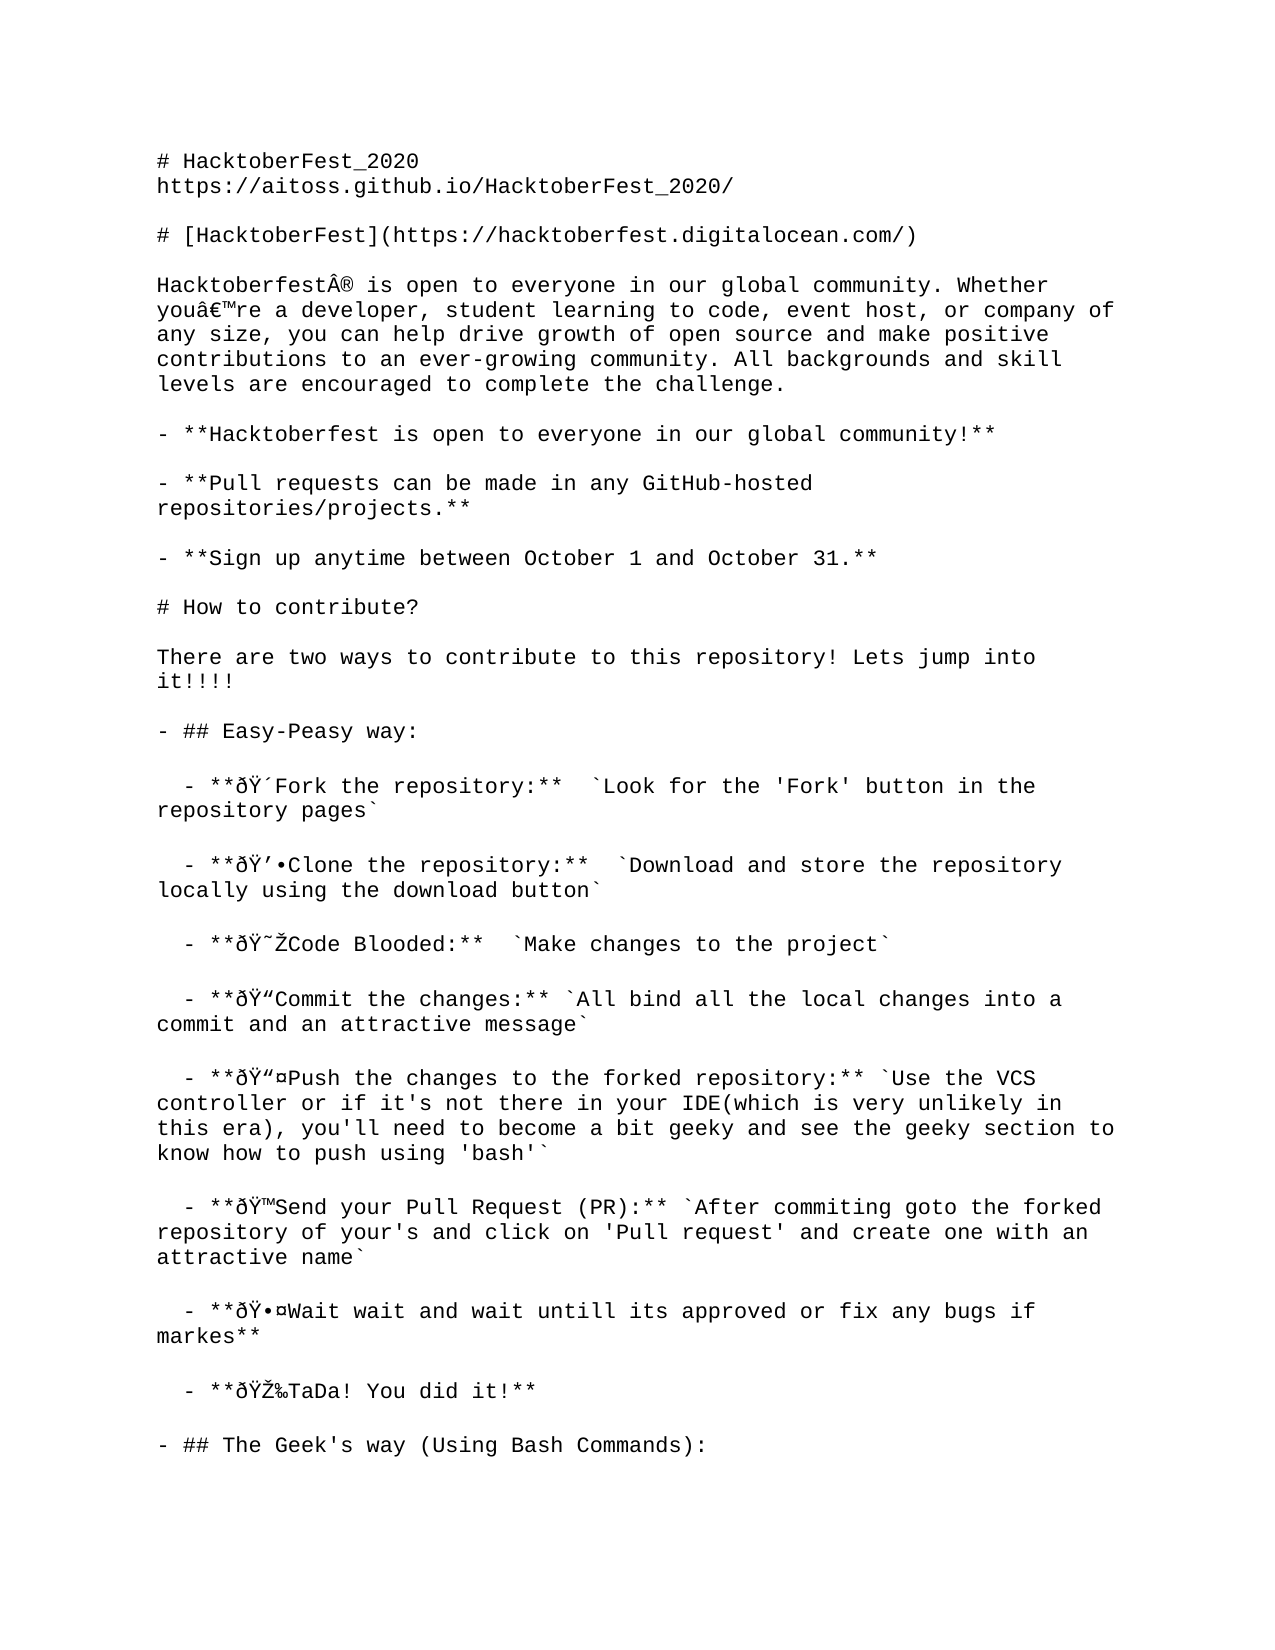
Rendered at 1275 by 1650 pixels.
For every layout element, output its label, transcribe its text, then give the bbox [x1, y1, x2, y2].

text - ## The Geek's way (Using Bash Commands): [156, 1434, 1118, 1459]
text - ## Easy-Peasy way: [156, 720, 1118, 745]
text - **ðŸ“¤Push the changes to the forked repository:** `Use the VCS controller or if it's not there in your IDE(which is very unlikely in this era), you'll need to become a bit geeky and see the geeky section to know how to push using 'bash'` [156, 1067, 1118, 1167]
text - **ðŸ´Fork the repository:** `Look for the 'Fork' button in the repository pages` [156, 775, 1118, 824]
text - **ðŸ˜ŽCode Blooded:** `Make changes to the project` [156, 933, 1118, 958]
text - **ðŸ’•Clone the repository:** `Download and store the repository locally using the download button` [156, 854, 1118, 904]
text - **Pull requests can be made in any GitHub-hosted repositories/projects.** [156, 472, 1118, 522]
text - **ðŸŽ‰TaDa! You did it!** [156, 1380, 1118, 1405]
text There are two ways to contribute to this repository! Lets jump into it!!!! [156, 646, 1118, 695]
text - **ðŸ™Send your Pull Request (PR):** `After commiting goto the forked repository of your's and click on 'Pull request' and create one with an attractive name` [156, 1196, 1118, 1271]
text # How to contribute? [156, 596, 1118, 621]
text https://aitoss.github.io/HacktoberFest_2020/ [156, 175, 1118, 199]
text - **Hacktoberfest is open to everyone in our global community!** [156, 423, 1118, 447]
text - **ðŸ•¤Wait wait and wait untill its approved or fix any bugs if markes** [156, 1301, 1118, 1350]
text # [HacktoberFest](https://hacktoberfest.digitalocean.com/) [156, 224, 1118, 249]
text # HacktoberFest_2020 [156, 150, 1118, 175]
text - **Sign up anytime between October 1 and October 31.** [156, 547, 1118, 571]
text HacktoberfestÂ® is open to everyone in our global community. Whether youâ€™re a developer, student learning to code, event host, or company of any size, you can help drive growth of open source and make positive contributions to an ever-growing community. All backgrounds and skill levels are encouraged to complete the challenge. [156, 274, 1118, 398]
text - **ðŸ“Commit the changes:** `All bind all the local changes into a commit and an attractive message` [156, 988, 1118, 1038]
